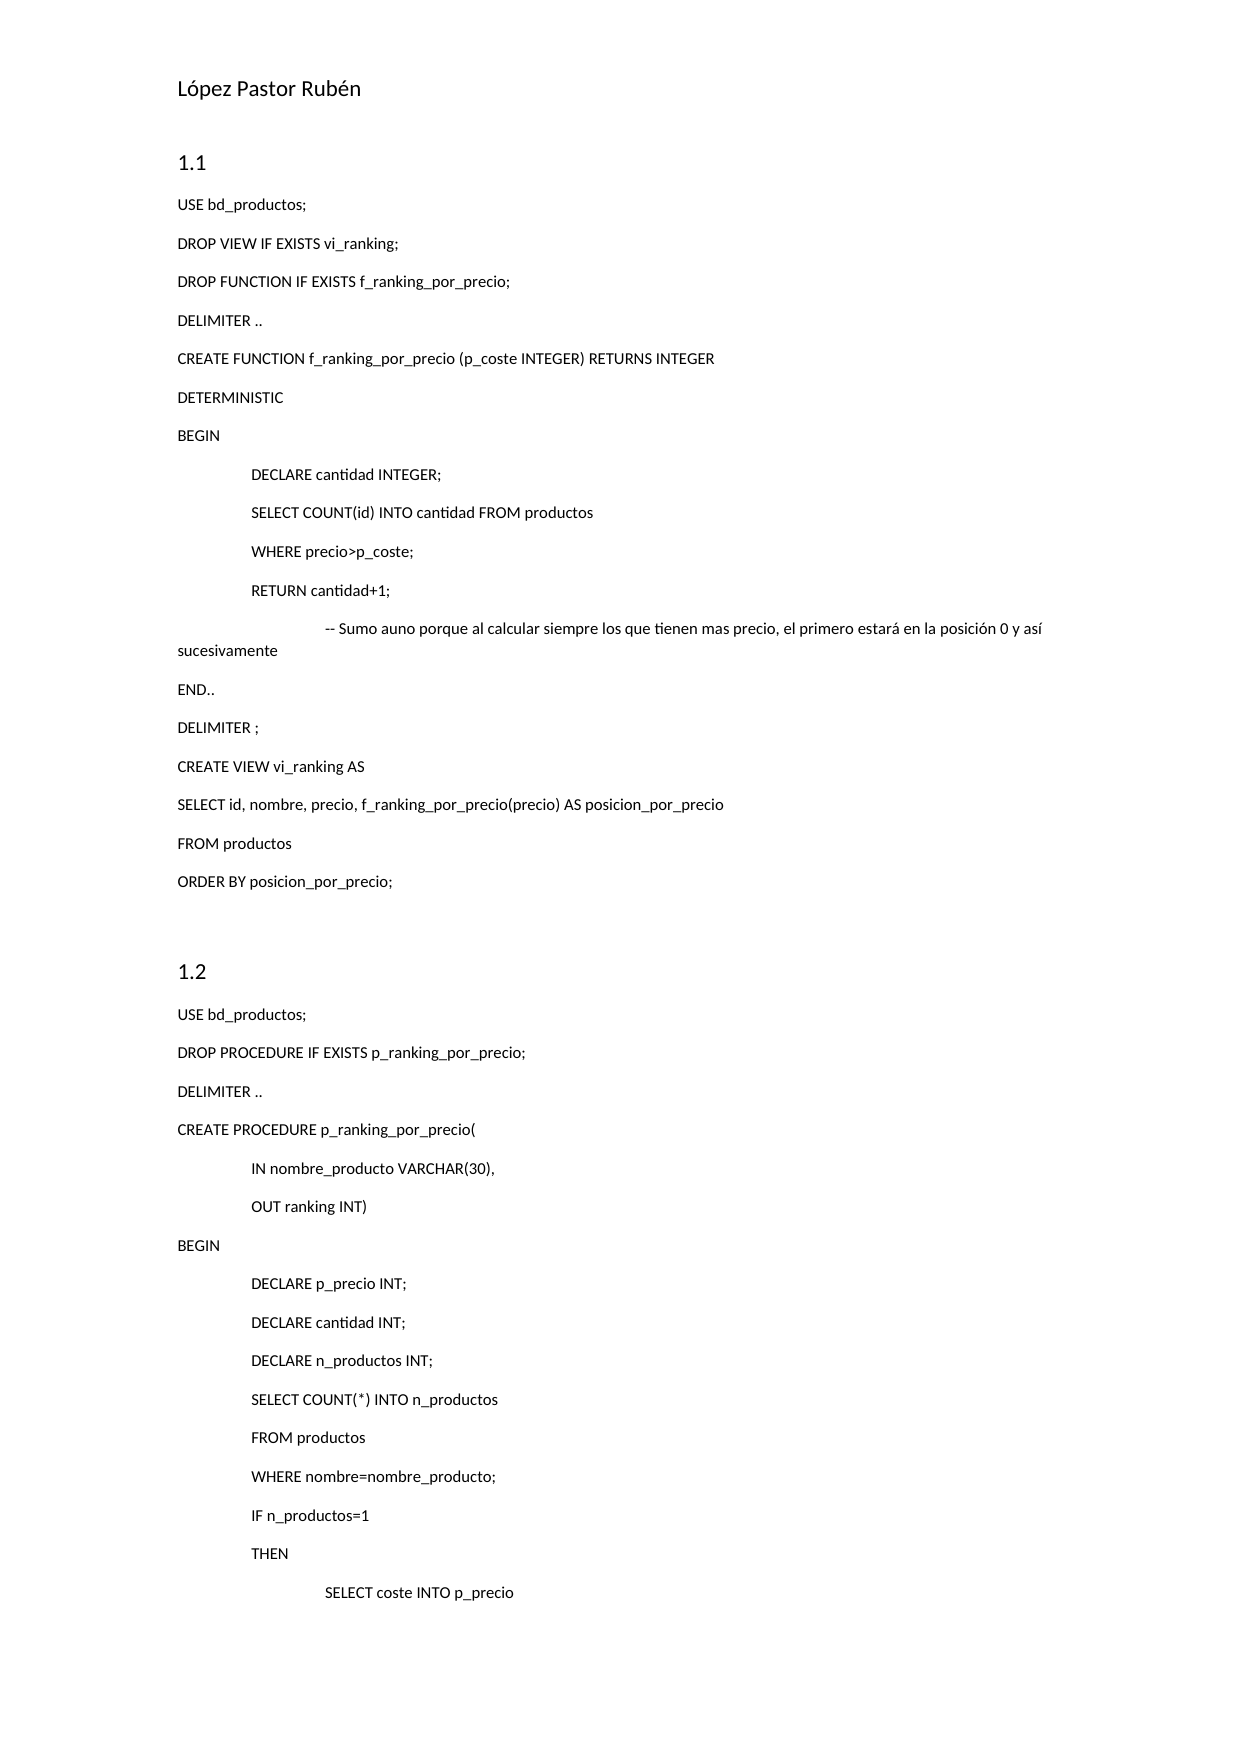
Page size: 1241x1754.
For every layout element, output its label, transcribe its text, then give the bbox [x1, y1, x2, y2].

text 1.2 [177, 957, 1063, 985]
text RETURN cantidad+1; [177, 580, 1063, 600]
text DELIMITER ; [177, 717, 1063, 738]
text FROM productos [177, 833, 1063, 853]
text SELECT COUNT(*) INTO n_productos [177, 1389, 1063, 1409]
text DELIMITER .. [177, 310, 1063, 330]
text IN nombre_producto VARCHAR(30), [177, 1158, 1063, 1178]
text DROP FUNCTION IF EXISTS f_ranking_por_precio; [177, 272, 1063, 292]
text OUT ranking INT) [177, 1197, 1063, 1217]
text SELECT id, nombre, precio, f_ranking_por_precio(precio) AS posicion_por_precio [177, 794, 1063, 815]
text FROM productos [177, 1428, 1063, 1448]
text USE bd_productos; [177, 194, 1063, 215]
text DECLARE n_productos INT; [177, 1351, 1063, 1371]
text IF n_productos=1 [177, 1505, 1063, 1525]
text ORDER BY posicion_por_precio; [177, 872, 1063, 892]
text CREATE VIEW vi_ranking AS [177, 756, 1063, 776]
text DELIMITER .. [177, 1081, 1063, 1101]
text END.. [177, 679, 1063, 699]
text -- Sumo auno porque al calcular siempre los que tienen mas precio, el primero estará en la posición 0 y así sucesivamente [177, 618, 1063, 661]
text 1.1 [177, 148, 1063, 176]
text DROP PROCEDURE IF EXISTS p_ranking_por_precio; [177, 1042, 1063, 1063]
text BEGIN [177, 426, 1063, 446]
text DROP VIEW IF EXISTS vi_ranking; [177, 233, 1063, 253]
text CREATE PROCEDURE p_ranking_por_precio( [177, 1119, 1063, 1140]
text USE bd_productos; [177, 1004, 1063, 1024]
text BEGIN [177, 1235, 1063, 1255]
text DECLARE p_precio INT; [177, 1274, 1063, 1294]
text WHERE precio>p_coste; [177, 541, 1063, 562]
text DECLARE cantidad INT; [177, 1312, 1063, 1332]
text SELECT coste INTO p_precio [177, 1582, 1063, 1602]
text WHERE nombre=nombre_producto; [177, 1466, 1063, 1487]
text THEN [177, 1543, 1063, 1564]
text SELECT COUNT(id) INTO cantidad FROM productos [177, 503, 1063, 523]
text DETERMINISTIC [177, 387, 1063, 407]
text DECLARE cantidad INTEGER; [177, 464, 1063, 484]
text CREATE FUNCTION f_ranking_por_precio (p_coste INTEGER) RETURNS INTEGER [177, 349, 1063, 369]
